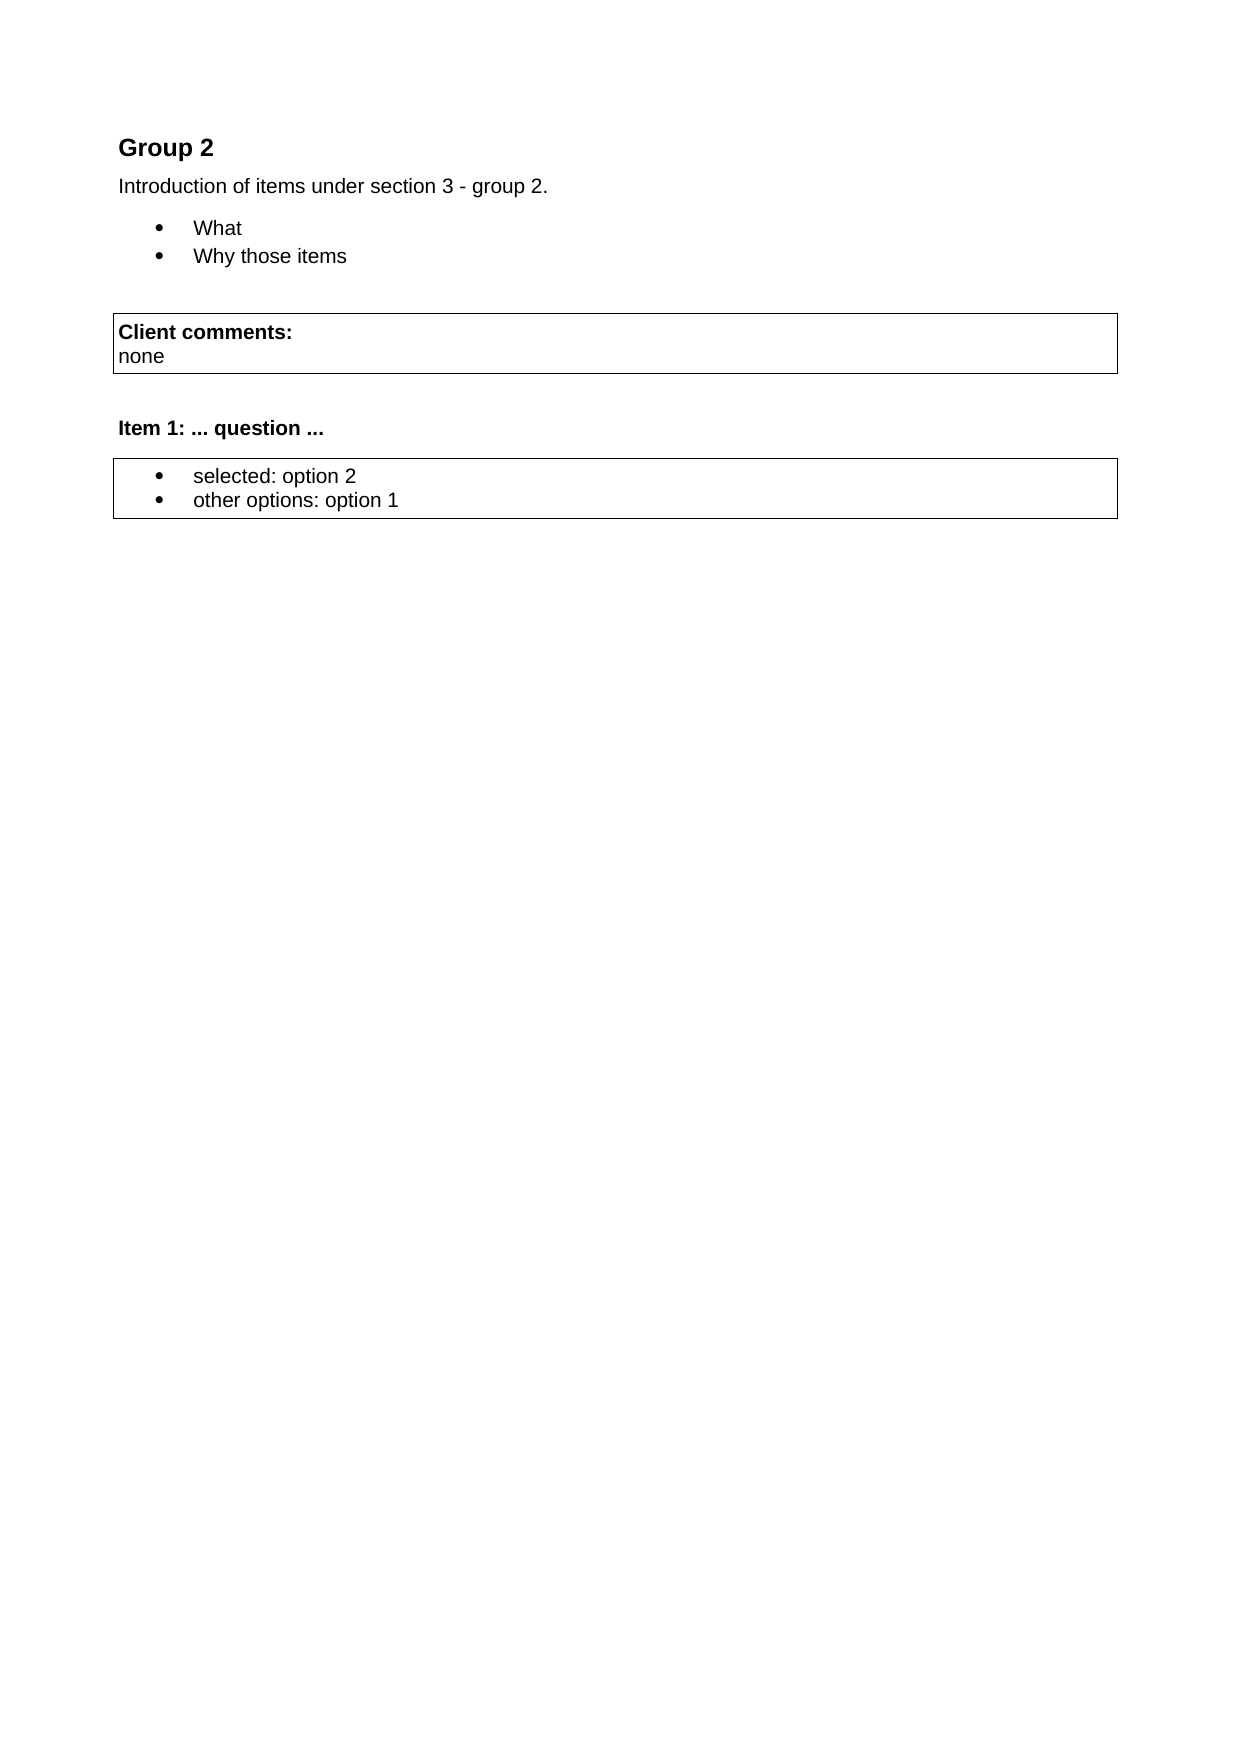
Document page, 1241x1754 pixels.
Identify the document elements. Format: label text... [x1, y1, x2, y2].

list Why those items [156, 244, 1122, 268]
text Introduction of items under section 3 - group 2. [118, 174, 1122, 198]
list What [156, 216, 1122, 240]
table_header Client comments: none [114, 314, 1117, 373]
text Item 1: ... question ... [118, 416, 1122, 440]
subtitle Group 2 [118, 133, 1122, 161]
table_header selected: option 2 other options: option 1 [114, 459, 1117, 518]
